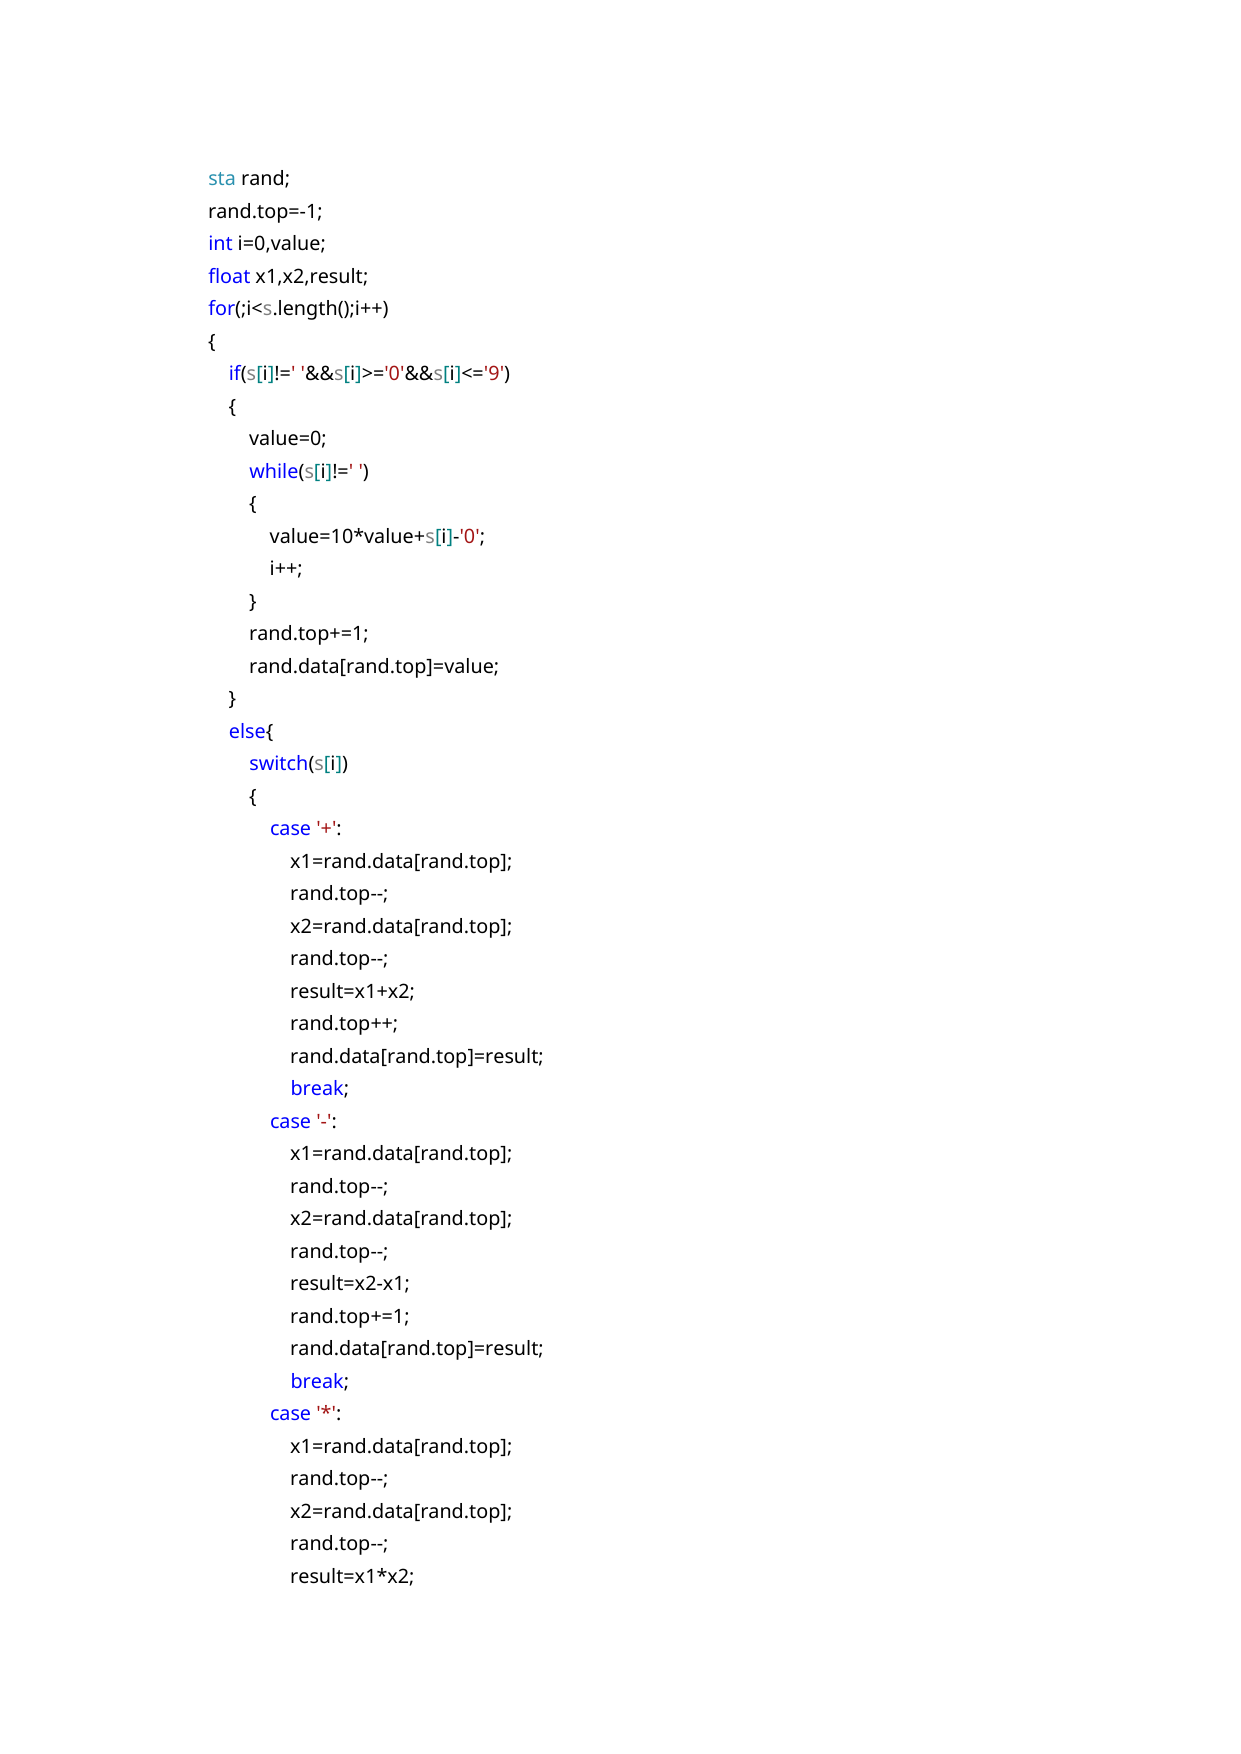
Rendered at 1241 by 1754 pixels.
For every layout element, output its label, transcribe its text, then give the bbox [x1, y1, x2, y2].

text for(;i<s.length();i++) [187, 292, 1053, 324]
text value=10*value+s[i]-'0'; [187, 519, 1053, 552]
text rand.top--; [187, 1169, 1053, 1202]
text x1=rand.data[rand.top]; [187, 1137, 1053, 1169]
text x2=rand.data[rand.top]; [187, 1494, 1053, 1527]
text { [187, 324, 1053, 357]
text rand.data[rand.top]=result; [187, 1332, 1053, 1364]
text x1=rand.data[rand.top]; [187, 1429, 1053, 1462]
text rand.top++; [187, 1007, 1053, 1039]
text rand.top=-1; [187, 194, 1053, 227]
text } [187, 682, 1053, 714]
text int i=0,value; [187, 227, 1053, 259]
text rand.top--; [187, 1462, 1053, 1494]
text result=x1+x2; [187, 974, 1053, 1007]
text x2=rand.data[rand.top]; [187, 909, 1053, 942]
text break; [187, 1364, 1053, 1397]
text rand.top--; [187, 1527, 1053, 1559]
text else{ [187, 714, 1053, 747]
text } [187, 584, 1053, 617]
text rand.top+=1; [187, 617, 1053, 649]
text rand.data[rand.top]=value; [187, 649, 1053, 682]
text rand.top--; [187, 942, 1053, 974]
text break; [187, 1072, 1053, 1104]
text rand.top--; [187, 877, 1053, 909]
text x1=rand.data[rand.top]; [187, 844, 1053, 877]
text rand.top--; [187, 1234, 1053, 1267]
text i++; [187, 552, 1053, 584]
text if(s[i]!=' '&&s[i]>='0'&&s[i]<='9') [187, 357, 1053, 389]
text result=x1*x2; [187, 1559, 1053, 1592]
text sta rand; [187, 162, 1053, 194]
text { [187, 389, 1053, 422]
text result=x2-x1; [187, 1267, 1053, 1299]
text case '+': [187, 812, 1053, 844]
text rand.top+=1; [187, 1299, 1053, 1332]
text switch(s[i]) [187, 747, 1053, 779]
text { [187, 487, 1053, 519]
text while(s[i]!=' ') [187, 454, 1053, 487]
text case '-': [187, 1104, 1053, 1137]
text x2=rand.data[rand.top]; [187, 1202, 1053, 1234]
text float x1,x2,result; [187, 259, 1053, 292]
text value=0; [187, 422, 1053, 454]
text case '*': [187, 1397, 1053, 1429]
text { [187, 779, 1053, 812]
text rand.data[rand.top]=result; [187, 1039, 1053, 1072]
